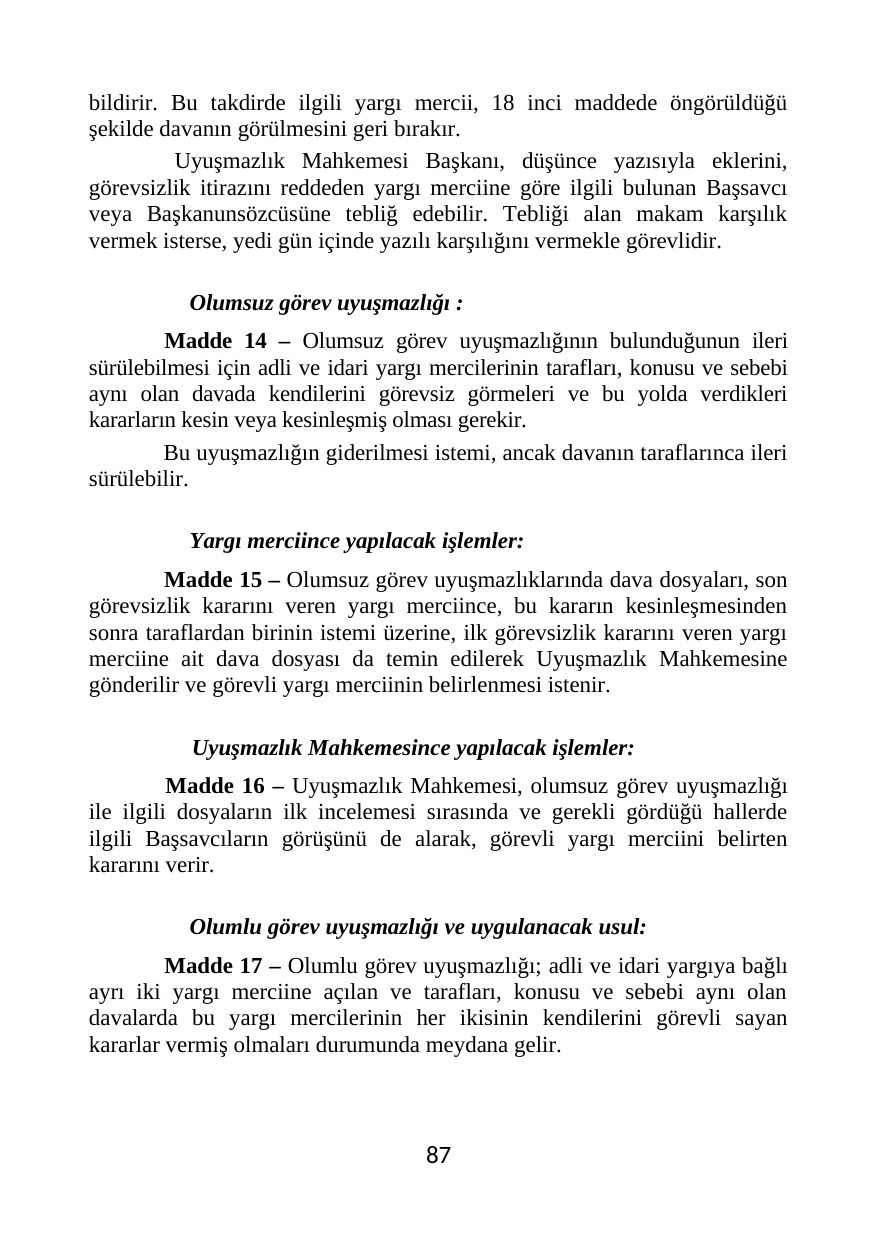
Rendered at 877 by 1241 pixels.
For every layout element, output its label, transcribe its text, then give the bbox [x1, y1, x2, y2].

subtitle Yargı merciince yapılacak işlemler: [89, 531, 788, 553]
text Bu uyuşmazlığın giderilmesi istemi, ancak davanın taraflarınca ileri sürülebilir. [89, 439, 788, 492]
text Madde 16 – Uyuşmazlık Mahkemesi, olumsuz görev uyuşmazlığı ile ilgili dosyaların ilk incelemesi sırasında ve gerekli gördüğü hallerde ilgili Başsavcıların görüşünü de alarak, görevli yargı merciini belirten kararını verir. [89, 772, 788, 877]
subtitle Olumsuz görev uyuşmazlığı : [89, 292, 788, 315]
subtitle Uyuşmazlık Mahkemesince yapılacak işlemler: [89, 737, 788, 759]
text Madde 15 – Olumsuz görev uyuşmazlıklarında dava dosyaları, son görevsizlik kararını veren yargı merciince, bu kararın kesinleşmesinden sonra taraflardan birinin istemi üzerine, ilk görevsizlik kararını veren yargı merciine ait dava dosyası da temin edilerek Uyuşmazlık Mahkemesine gönderilir ve görevli yargı merciinin belirlenmesi istenir. [89, 566, 788, 698]
subtitle Olumlu görev uyuşmazlığı ve uygulanacak usul: [89, 916, 788, 939]
text Madde 17 – Olumlu görev uyuşmazlığı; adli ve idari yargıya bağlı ayrı iki yargı merciine açılan ve tarafları, konusu ve sebebi aynı olan davalarda bu yargı mercilerinin her ikisinin kendilerini görevli sayan kararlar vermiş olmaları durumunda meydana gelir. [89, 952, 788, 1057]
text Uyuşmazlık Mahkemesi Başkanı, düşünce yazısıyla eklerini, görevsizlik itirazını reddeden yargı merciine göre ilgili bulunan Başsavcı veya Başkanunsözcüsüne tebliğ edebilir. Tebliği alan makam karşılık vermek isterse, yedi gün içinde yazılı karşılığını vermekle görevlidir. [89, 148, 788, 253]
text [89, 89, 788, 141]
text Madde 14 – Olumsuz görev uyuşmazlığının bulunduğunun ileri sürülebilmesi için adli ve idari yargı mercilerinin tarafları, konusu ve sebebi aynı olan davada kendilerini görevsiz görmeleri ve bu yolda verdikleri kararların kesin veya kesinleşmiş olması gerekir. [89, 327, 788, 433]
